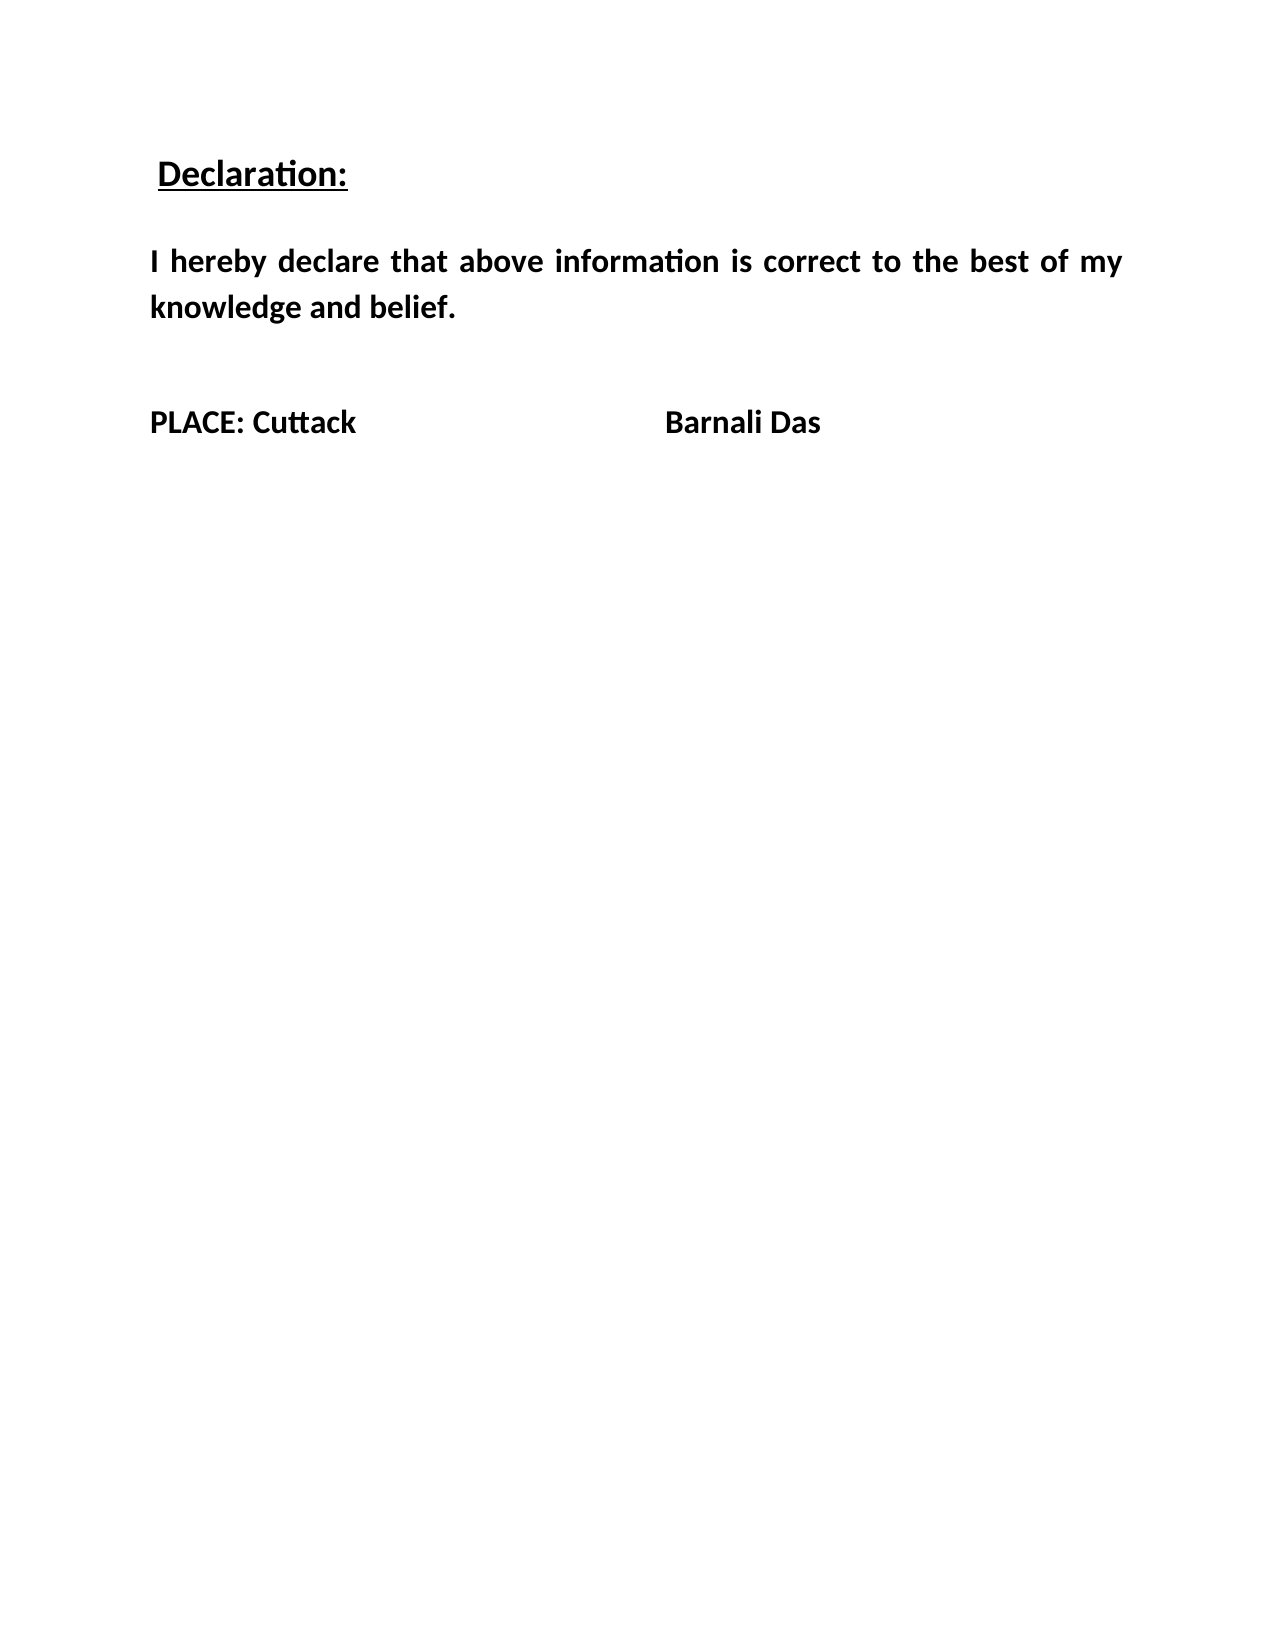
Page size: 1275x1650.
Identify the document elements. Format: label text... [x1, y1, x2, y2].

text Declaration: [157, 150, 1125, 196]
text PLACE: Cuttack Barnali Das [150, 401, 1125, 441]
subtitle I hereby declare that above information is correct to the best of my knowledge and belief. [150, 239, 1125, 327]
